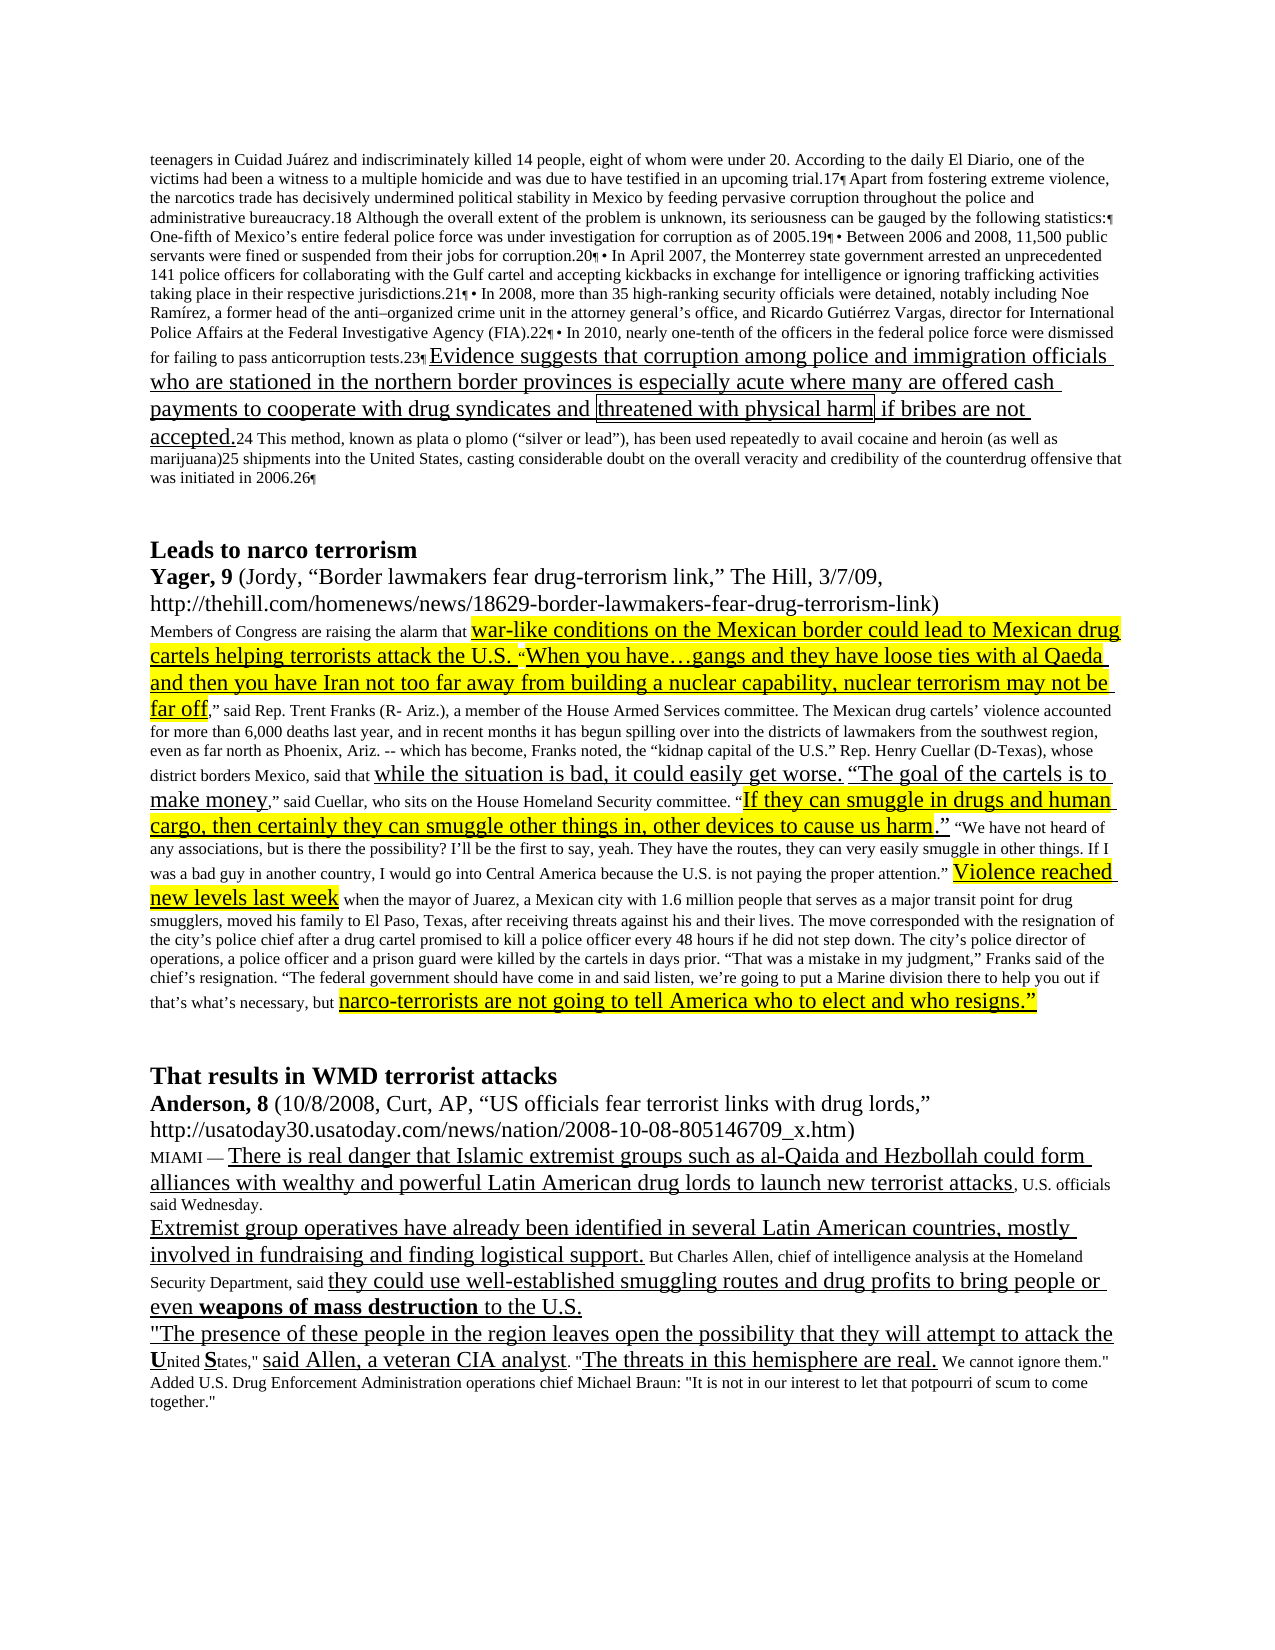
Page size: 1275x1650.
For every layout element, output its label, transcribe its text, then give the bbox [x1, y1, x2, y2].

text "The presence of these people in the region leaves open the possibility that they will attempt to attack the United States," said Allen, a veteran CIA analyst. "The threats in this hemisphere are real. We cannot ignore them." [150, 1320, 1125, 1372]
text Added U.S. Drug Enforcement Administration operations chief Michael Braun: "It is not in our interest to let that potpourri of scum to come together." [150, 1372, 1125, 1411]
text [150, 150, 1125, 487]
text MIAMI — There is real danger that Islamic extremist groups such as al-Qaida and Hezbollah could form alliances with wealthy and powerful Latin American drug lords to launch new terrorist attacks, U.S. officials said Wednesday. [150, 1142, 1125, 1214]
text Members of Congress are raising the alarm that war-like conditions on the Mexican border could lead to Mexican drug cartels helping terrorists attack the U.S. “When you have…gangs and they have loose ties with al Qaeda and then you have Iran not too far away from building a nuclear capability, nuclear terrorism may not be far off,” said Rep. Trent Franks (R- Ariz.), a member of the House Armed Services committee. The Mexican drug cartels’ violence accounted for more than 6,000 deaths last year, and in recent months it has begun spilling over into the districts of lawmakers from the southwest region, even as far north as Phoenix, Ariz. -- which has become, Franks noted, the “kidnap capital of the U.S.” Rep. Henry Cuellar (D-Texas), whose district borders Mexico, said that while the situation is bad, it could easily get worse. “The goal of the cartels is to make money,” said Cuellar, who sits on the House Homeland Security committee. “If they can smuggle in drugs and human cargo, then certainly they can smuggle other things in, other devices to cause us harm.” “We have not heard of any associations, but is there the possibility? I’ll be the first to say, yeah. They have the routes, they can very easily smuggle in other things. If I was a bad guy in another country, I would go into Central America because the U.S. is not paying the proper attention.” Violence reached new levels last week when the mayor of Juarez, a Mexican city with 1.6 million people that serves as a major transit point for drug smugglers, moved his family to El Paso, Texas, after receiving threats against his and their lives. The move corresponded with the resignation of the city’s police chief after a drug cartel promised to kill a police officer every 48 hours if he did not step down. The city’s police director of operations, a police officer and a prison guard were killed by the cartels in days prior. “That was a mistake in my judgment,” Franks said of the chief’s resignation. “The federal government should have come in and said listen, we’re going to put a Marine division there to help you out if that’s what’s necessary, but narco-terrorists are not going to tell America who to elect and who resigns.” [150, 616, 1125, 1014]
text Yager, 9 (Jordy, “Border lawmakers fear drug-terrorism link,” The Hill, 3/7/09, http://thehill.com/homenews/news/18629-border-lawmakers-fear-drug-terrorism-link) [150, 563, 1125, 616]
subtitle That results in WMD terrorist attacks [150, 1061, 1125, 1090]
subtitle Leads to narco terrorism [150, 535, 1125, 563]
text Anderson, 8 (10/8/2008, Curt, AP, “US officials fear terrorist links with drug lords,” http://usatoday30.usatoday.com/news/nation/2008-10-08-805146709_x.htm) [150, 1090, 1125, 1142]
text Extremist group operatives have already been identified in several Latin American countries, mostly involved in fundraising and finding logistical support. But Charles Allen, chief of intelligence analysis at the Homeland Security Department, said they could use well-established smuggling routes and drug profits to bring people or even weapons of mass destruction to the U.S. [150, 1214, 1125, 1320]
